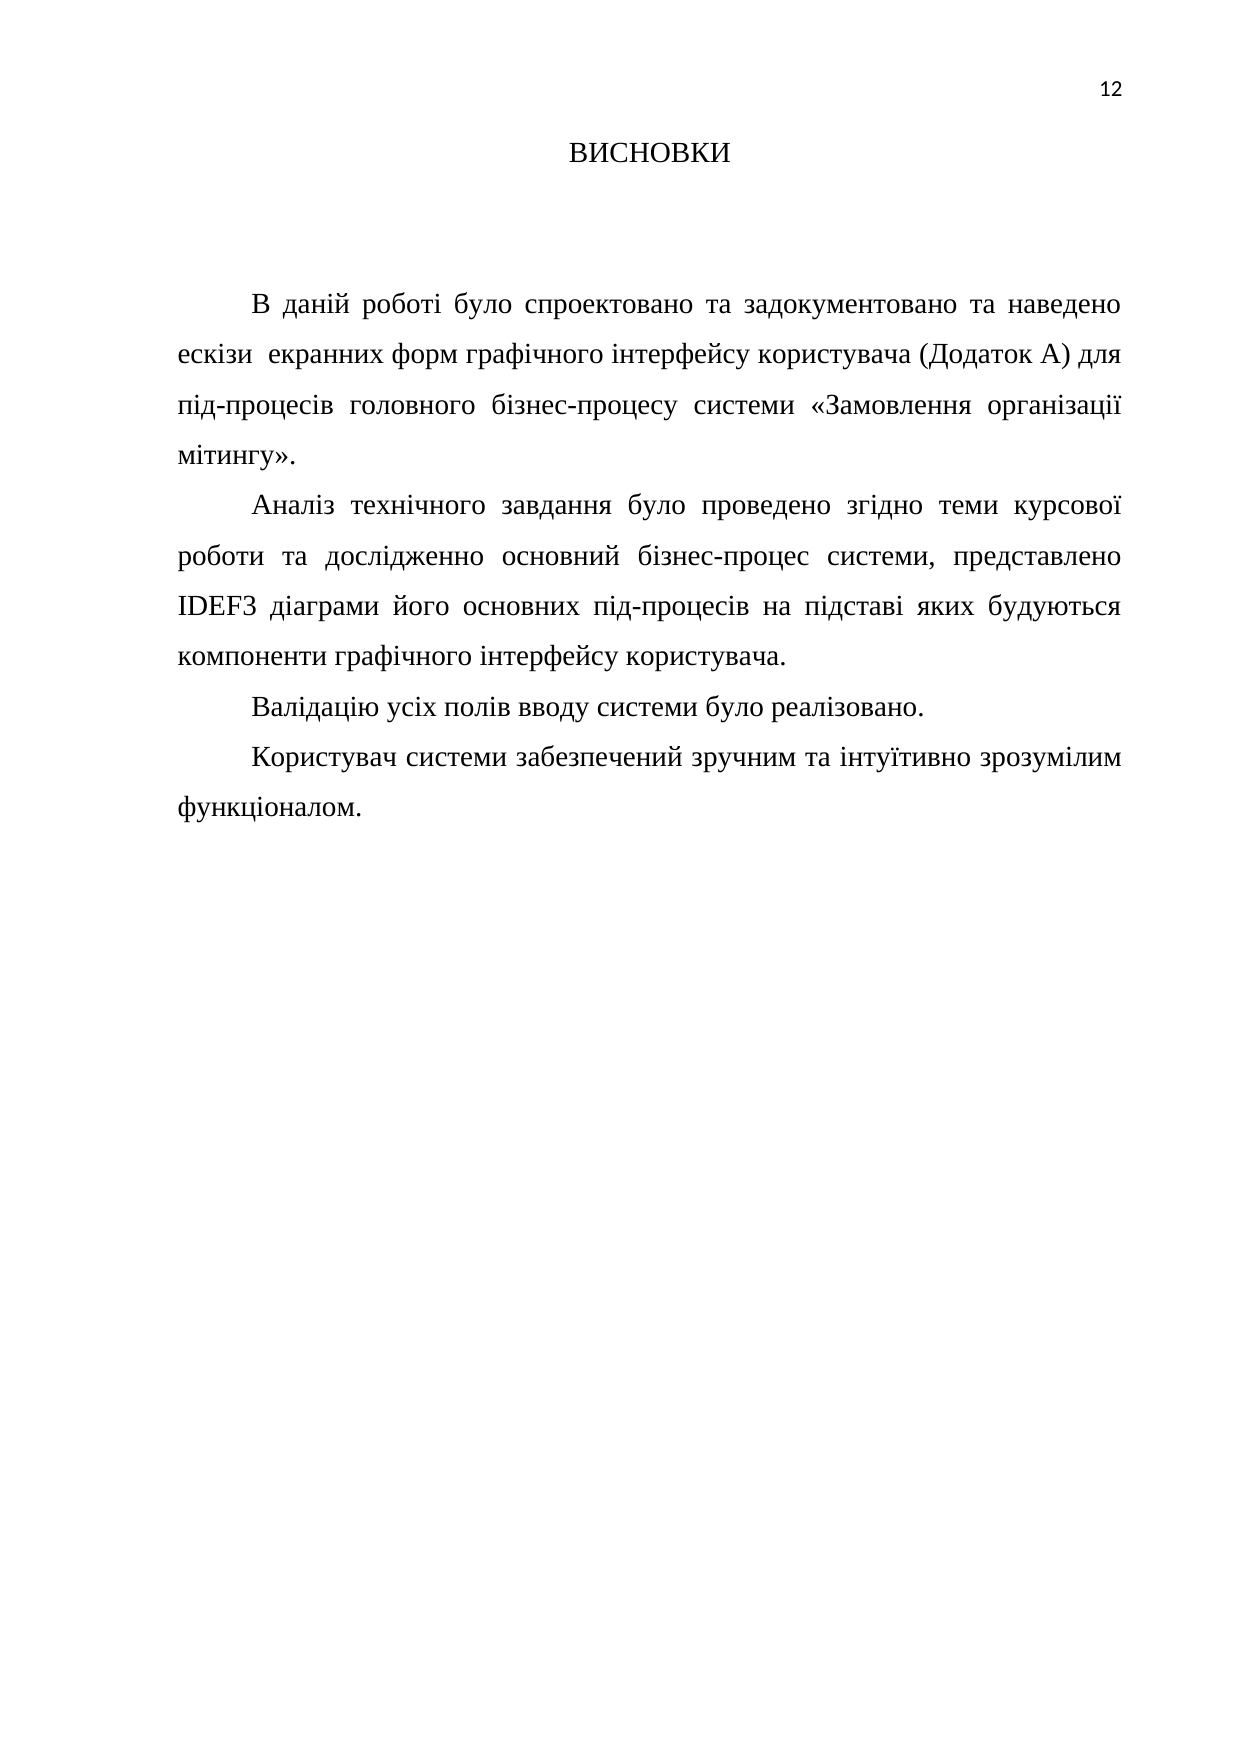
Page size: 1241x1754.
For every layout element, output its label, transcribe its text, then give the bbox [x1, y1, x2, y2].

text В даній роботі було спроектовано та задокументовано та наведено ескізи екранних форм графічного інтерфейсу користувача (Додаток А) для під-процесів головного бізнес-процесу системи «Замовлення організації мітингу». [177, 286, 1122, 471]
text Аналіз технічного завдання було проведено згідно теми курсової роботи та дослідженно основний бізнес-процес системи, представлено IDEF3 діаграми його основних під-процесів на підставі яких будуються компоненти графічного інтерфейсу користувача. [177, 487, 1122, 672]
text Валідацію усіх полів вводу системи було реалізовано. [177, 689, 1122, 722]
text Користувач системи забезпечений зручним та інтуїтивно зрозумілим функціоналом. [177, 739, 1122, 823]
subtitle ВИСНОВКИ [177, 135, 1122, 169]
